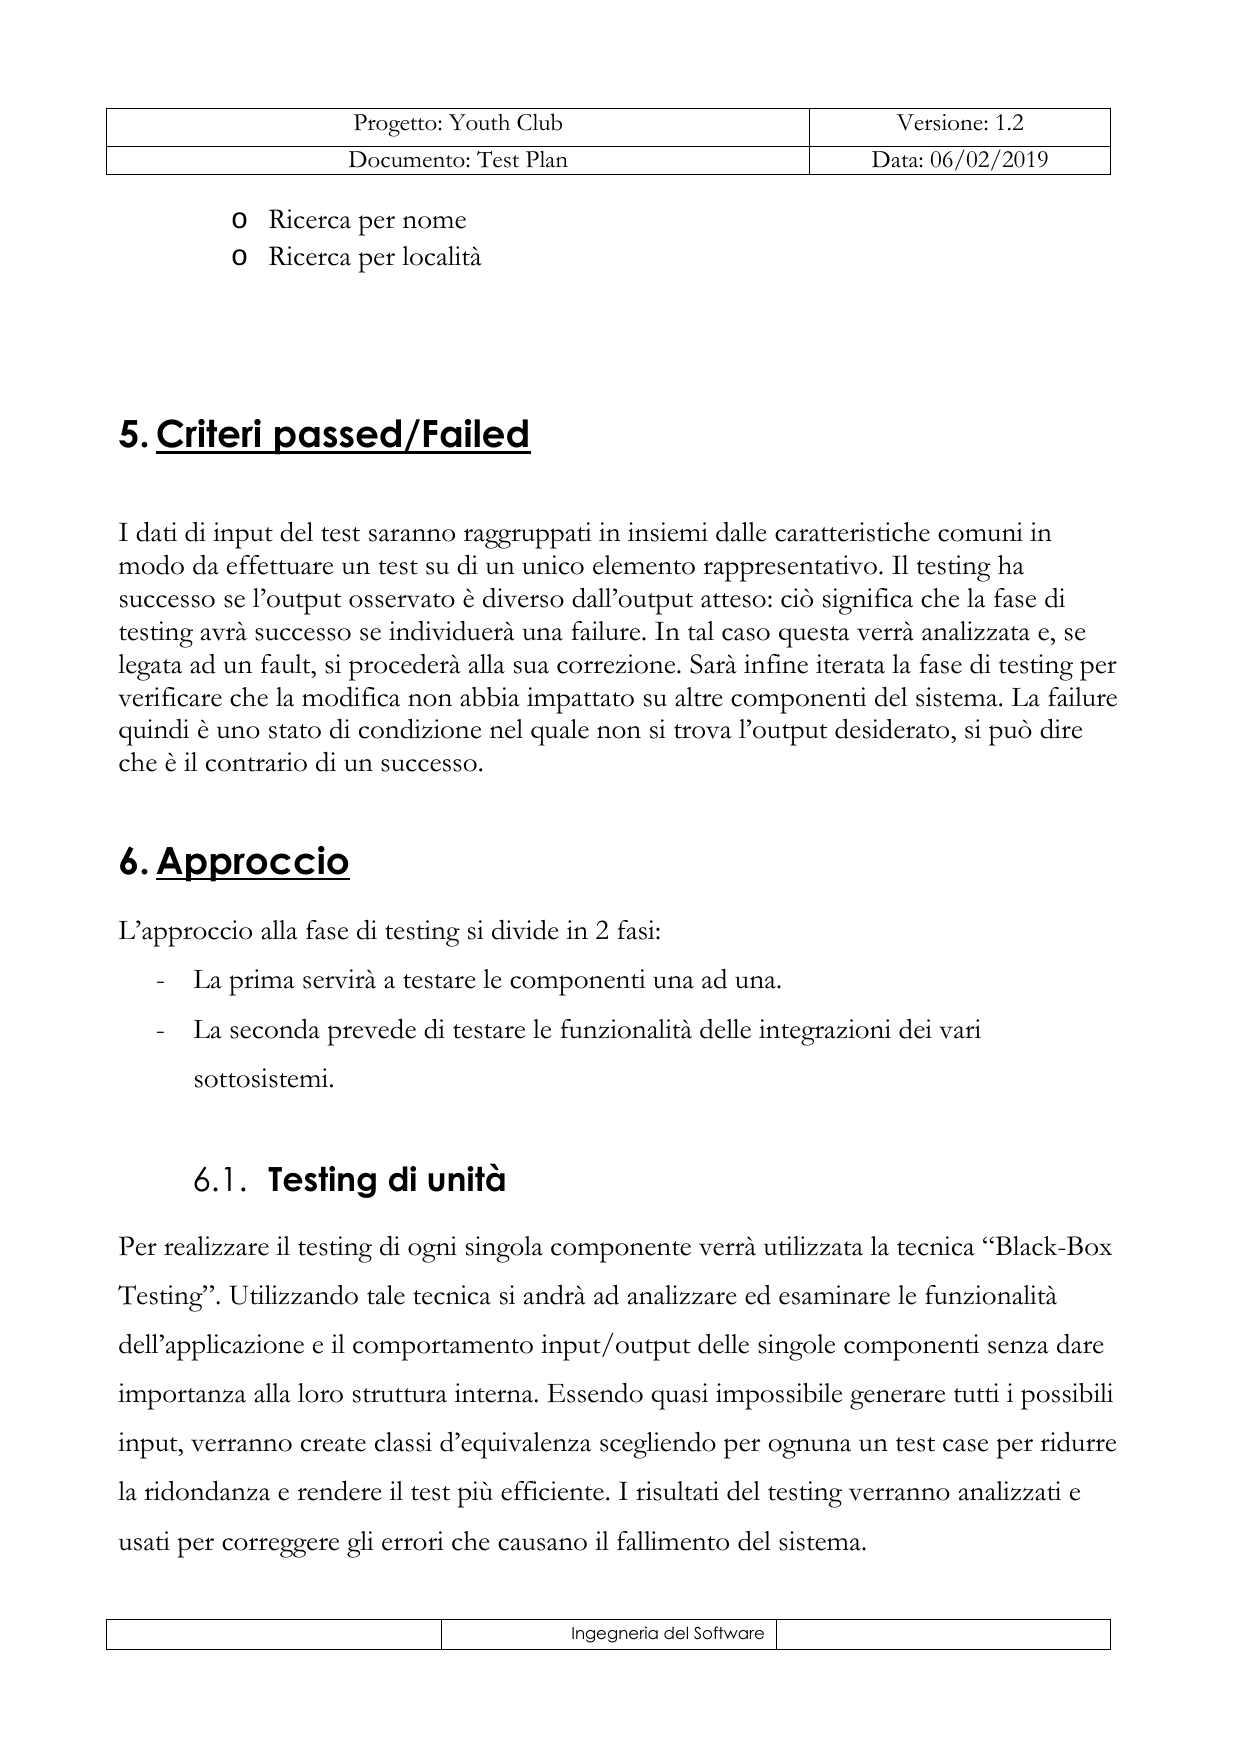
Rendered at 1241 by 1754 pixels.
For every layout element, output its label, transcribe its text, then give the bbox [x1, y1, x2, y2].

list Ricerca per nome [231, 203, 1122, 237]
subtitle Testing di unità [192, 1153, 1122, 1201]
text Per realizzare il testing di ogni singola componente verrà utilizzata la tecnica “Black-Box Testing”. Utilizzando tale tecnica si andrà ad analizzare ed esaminare le funzionalità dell’applicazione e il comportamento input/output delle singole componenti senza dare importanza alla loro struttura interna. Essendo quasi impossibile generare tutti i possibili input, verranno create classi d’equivalenza scegliendo per ognuna un test case per ridurre la ridondanza e rendere il test più efficiente. I risultati del testing verranno analizzati e usati per correggere gli errori che causano il fallimento del sistema. [118, 1230, 1122, 1558]
subtitle Criteri passed/Failed [118, 406, 1122, 459]
subtitle Approccio [118, 832, 1122, 886]
text L’approccio alla fase di testing si divide in 2 fasi: [118, 915, 1122, 947]
list La prima servirà a testare le componenti una ad una. [156, 964, 1122, 997]
text I dati di input del test saranno raggruppati in insiemi dalle caratteristiche comuni in modo da effettuare un test su di un unico elemento rappresentativo. Il testing ha successo se l’output osservato è diverso dall’output atteso: ciò significa che la fase di testing avrà successo se individuerà una failure. In tal caso questa verrà analizzata e, se legata ad un fault, si procederà alla sua correzione. Sarà infine iterata la fase di testing per verificare che la modifica non abbia impattato su altre componenti del sistema. La failure quindi è uno stato di condizione nel quale non si trova l’output desiderato, si può dire che è il contrario di un successo. [118, 517, 1122, 779]
list Ricerca per località [231, 240, 1122, 274]
list La seconda prevede di testare le funzionalità delle integrazioni dei vari sottosistemi. [156, 1013, 1122, 1095]
